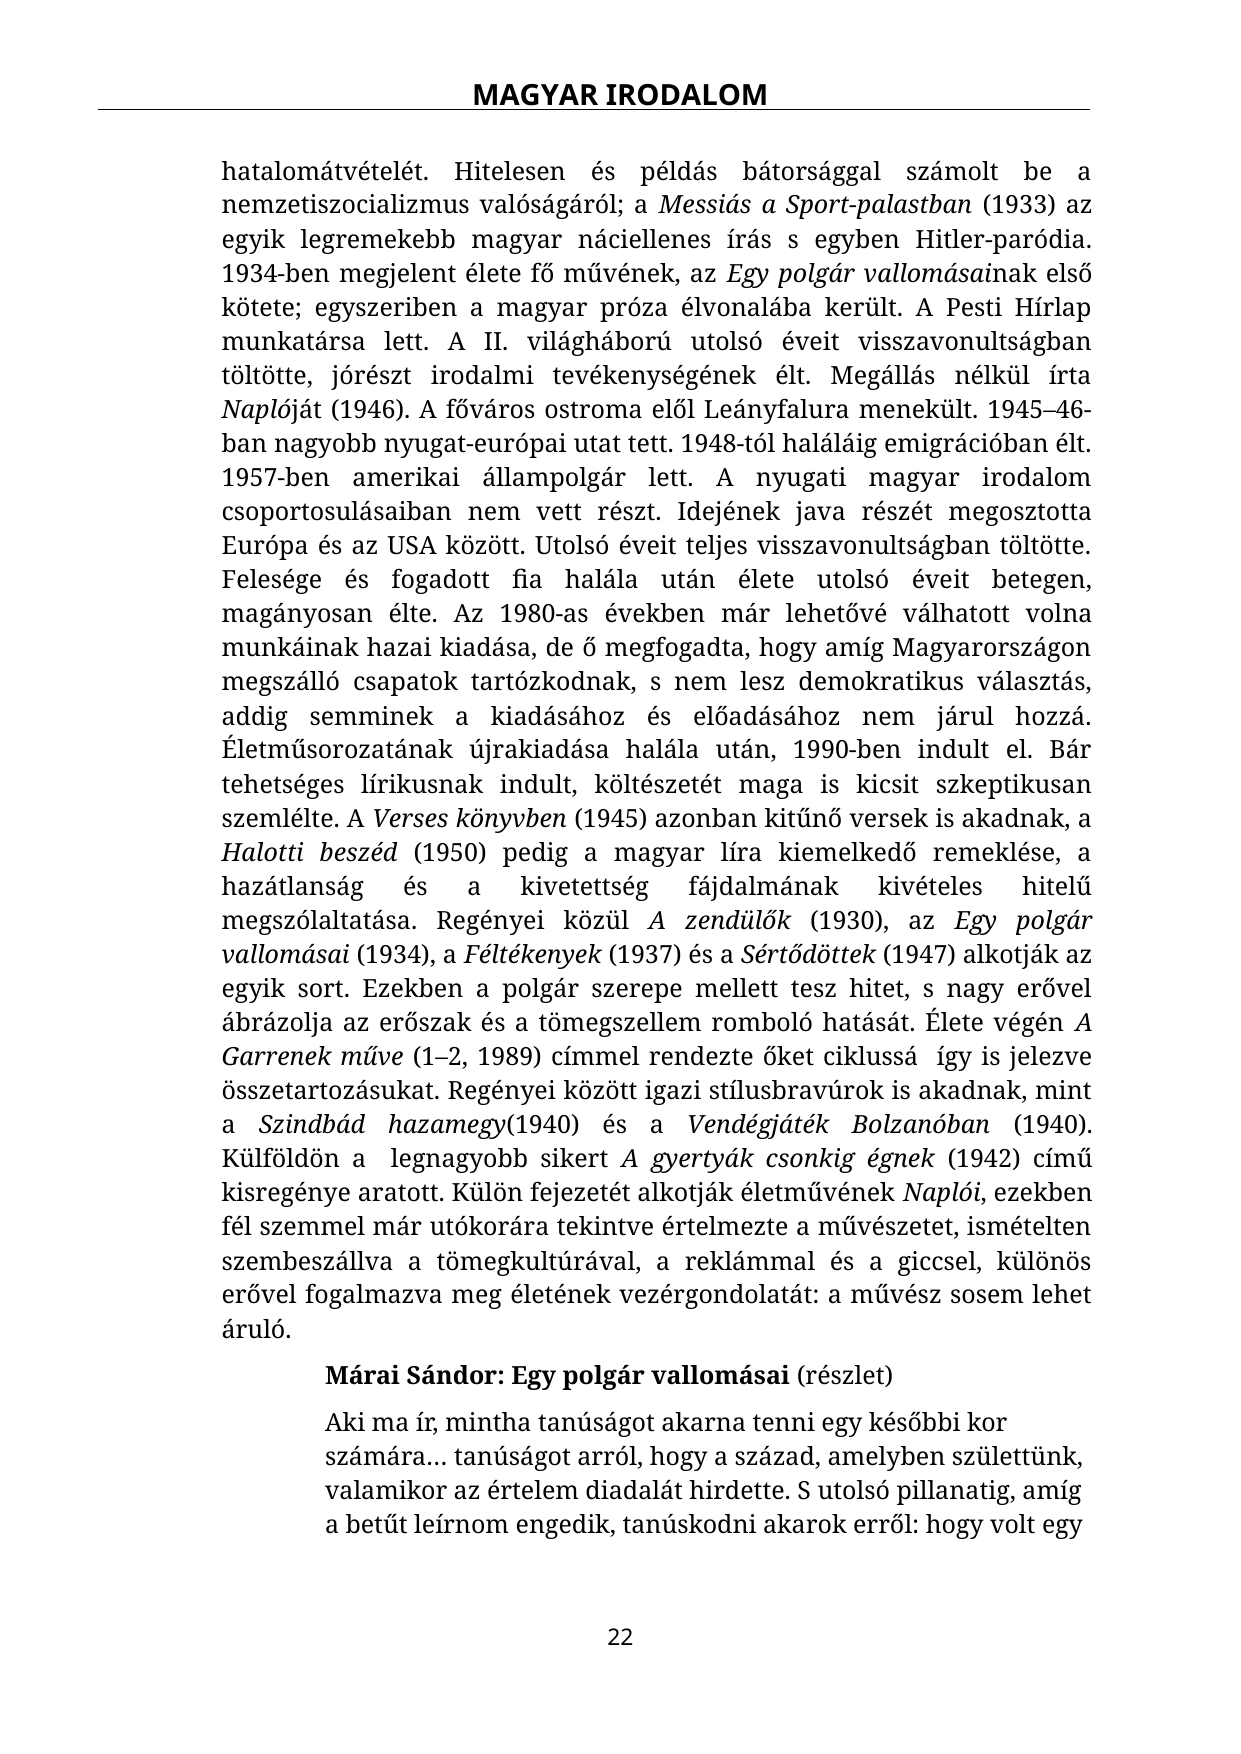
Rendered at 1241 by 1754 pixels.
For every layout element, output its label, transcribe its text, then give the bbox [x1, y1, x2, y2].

text Márai Sándor: Egy polgár vallomásai (részlet) [325, 1358, 1093, 1392]
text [325, 1404, 1093, 1541]
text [148, 153, 1093, 1345]
